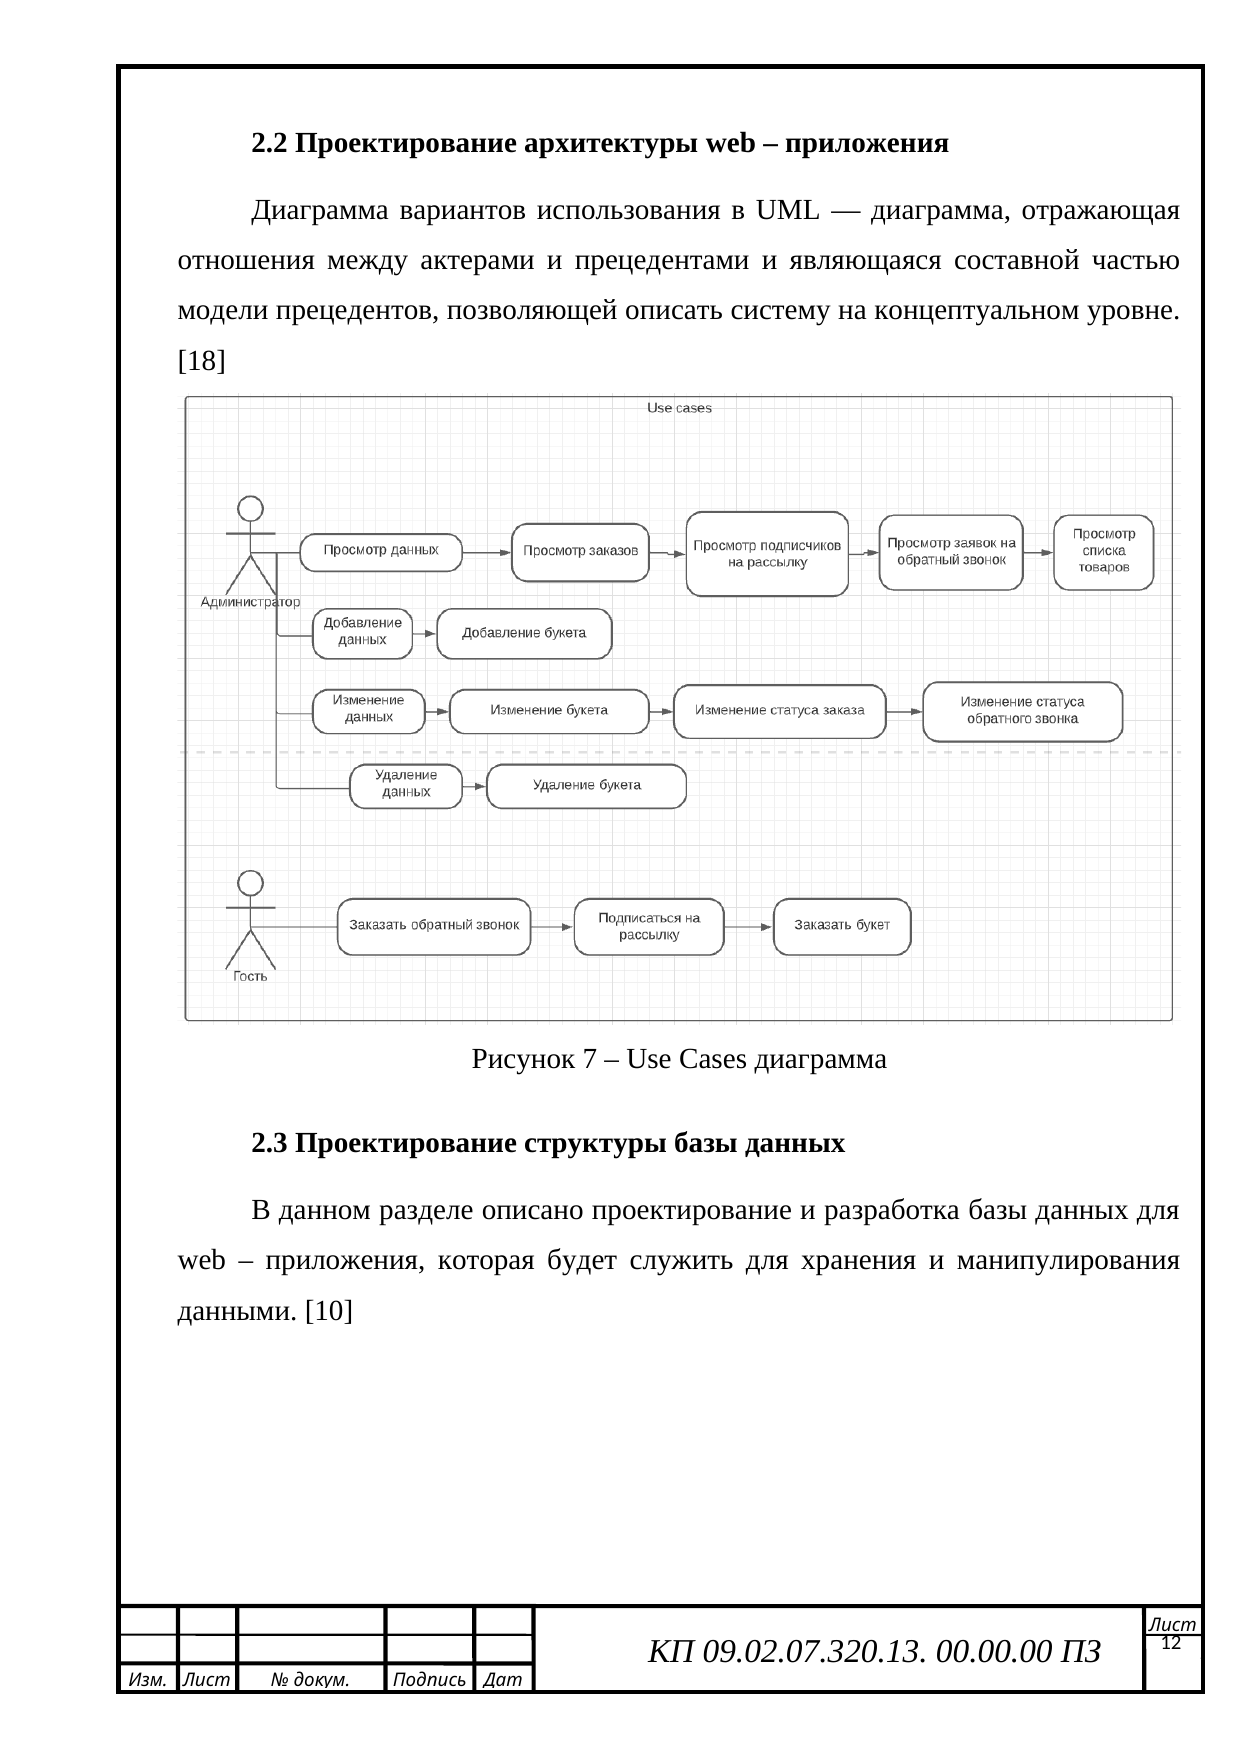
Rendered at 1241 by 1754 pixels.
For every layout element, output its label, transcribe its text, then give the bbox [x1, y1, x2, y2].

subtitle 2.2 Проектирование архитектуры web – приложения [177, 125, 1181, 158]
picture [177, 393, 1182, 1025]
text В данном разделе описано проектирование и разработка базы данных для web – приложения, которая будет служить для хранения и манипулирования данными. [10] [177, 1192, 1181, 1326]
text Рисунок 7 – Use Cases диаграмма [177, 1041, 1181, 1075]
subtitle 2.3 Проектирование структуры базы данных [177, 1125, 1181, 1159]
text Диаграмма вариантов использования в UML — диаграмма, отражающая отношения между актерами и прецедентами и являющаяся составной частью модели прецедентов, позволяющей описать систему на концептуальном уровне. [18] [177, 192, 1181, 376]
